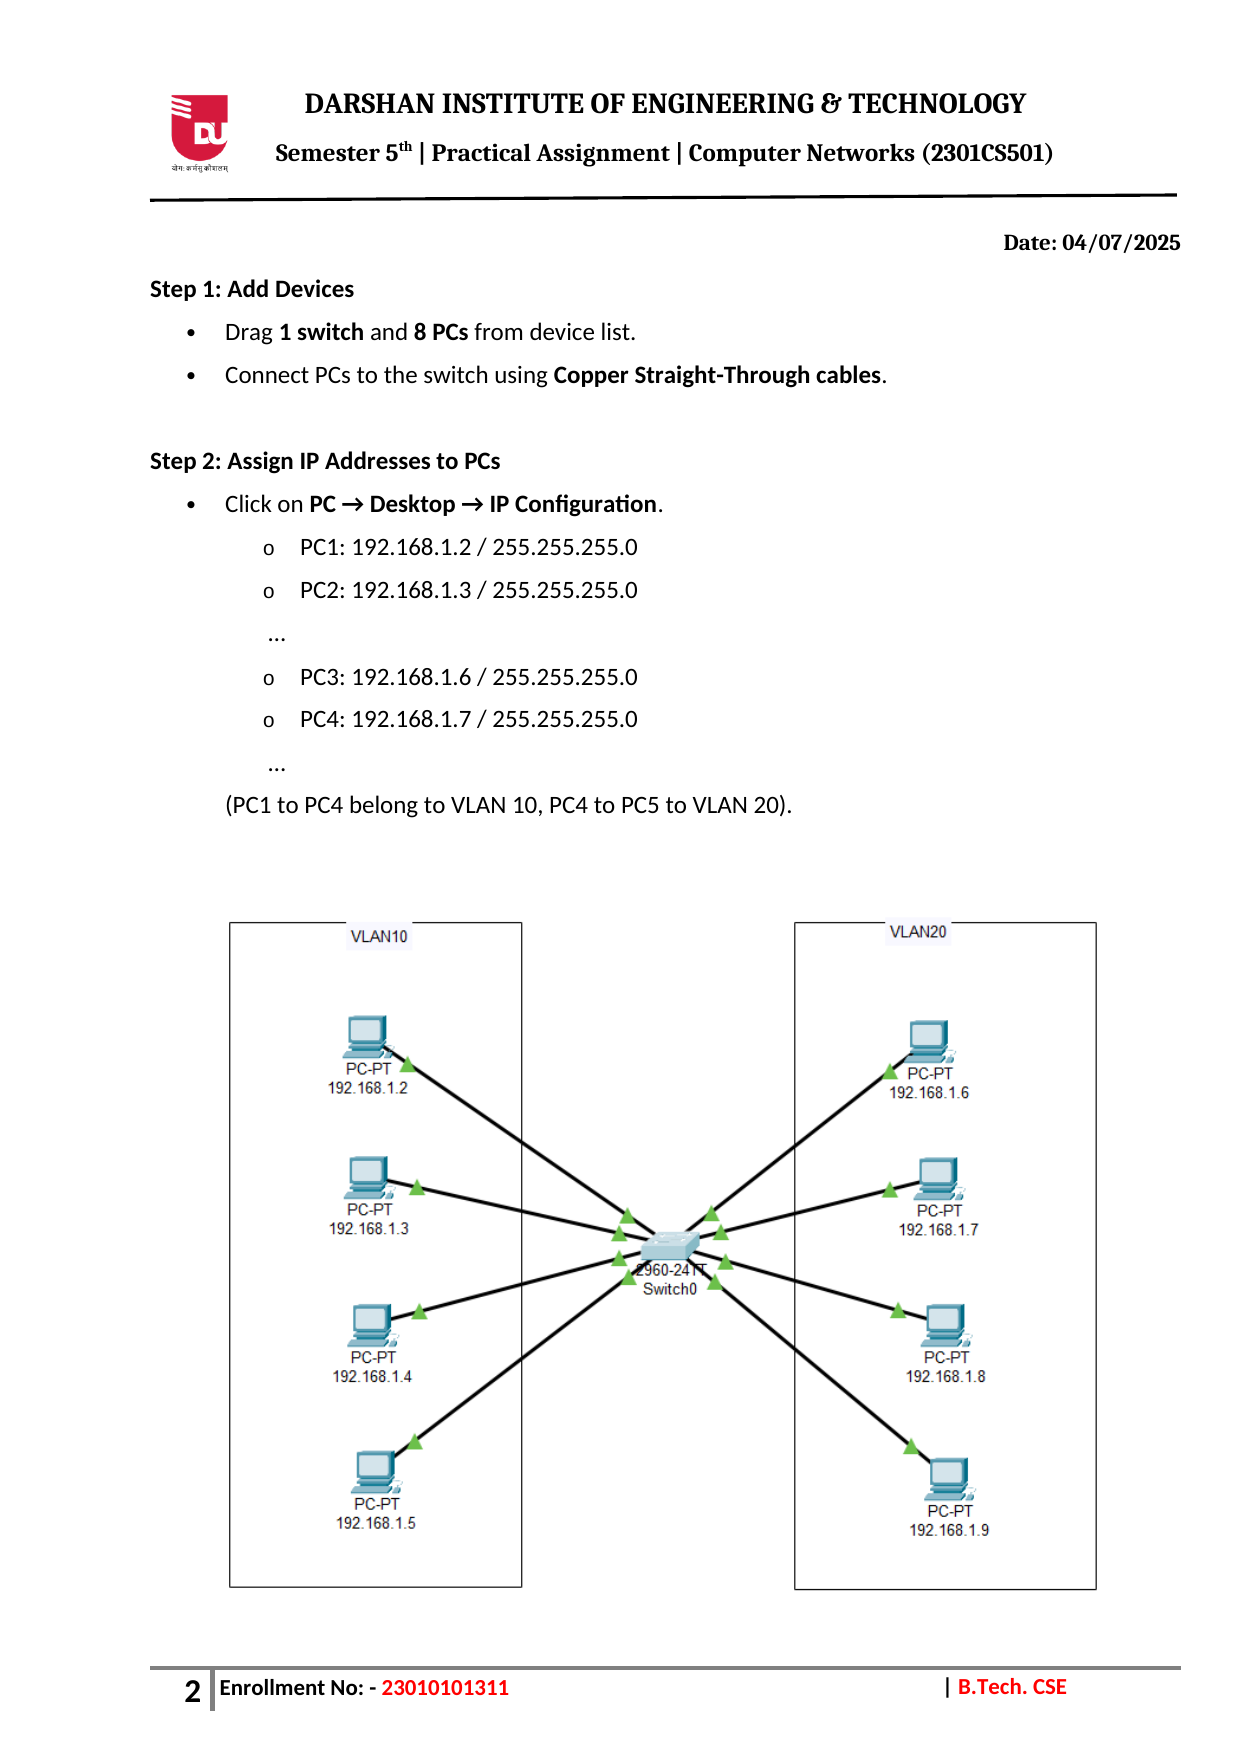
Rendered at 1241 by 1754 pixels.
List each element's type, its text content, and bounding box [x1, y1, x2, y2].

list Click on PC → Desktop → IP Configuration. [187, 488, 1189, 519]
list PC3: 192.168.1.6 / 255.255.255.0 [262, 661, 1189, 691]
picture [150, 70, 242, 197]
list Connect PCs to the switch using Copper Straight-Through cables. [187, 359, 1189, 390]
text Step 1: Add Devices [150, 273, 1189, 304]
text (PC1 to PC4 belong to VLAN 10, PC4 to PC5 to VLAN 20). [150, 790, 1189, 820]
picture [150, 863, 1182, 1634]
text … [262, 747, 1189, 777]
list PC4: 192.168.1.7 / 255.255.255.0 [262, 704, 1189, 734]
text … [262, 618, 1189, 648]
list PC2: 192.168.1.3 / 255.255.255.0 [262, 574, 1189, 605]
list Drag 1 switch and 8 PCs from device list. [187, 316, 1189, 347]
text Step 2: Assign IP Addresses to PCs [150, 446, 1189, 476]
list PC1: 192.168.1.2 / 255.255.255.0 [262, 532, 1189, 562]
